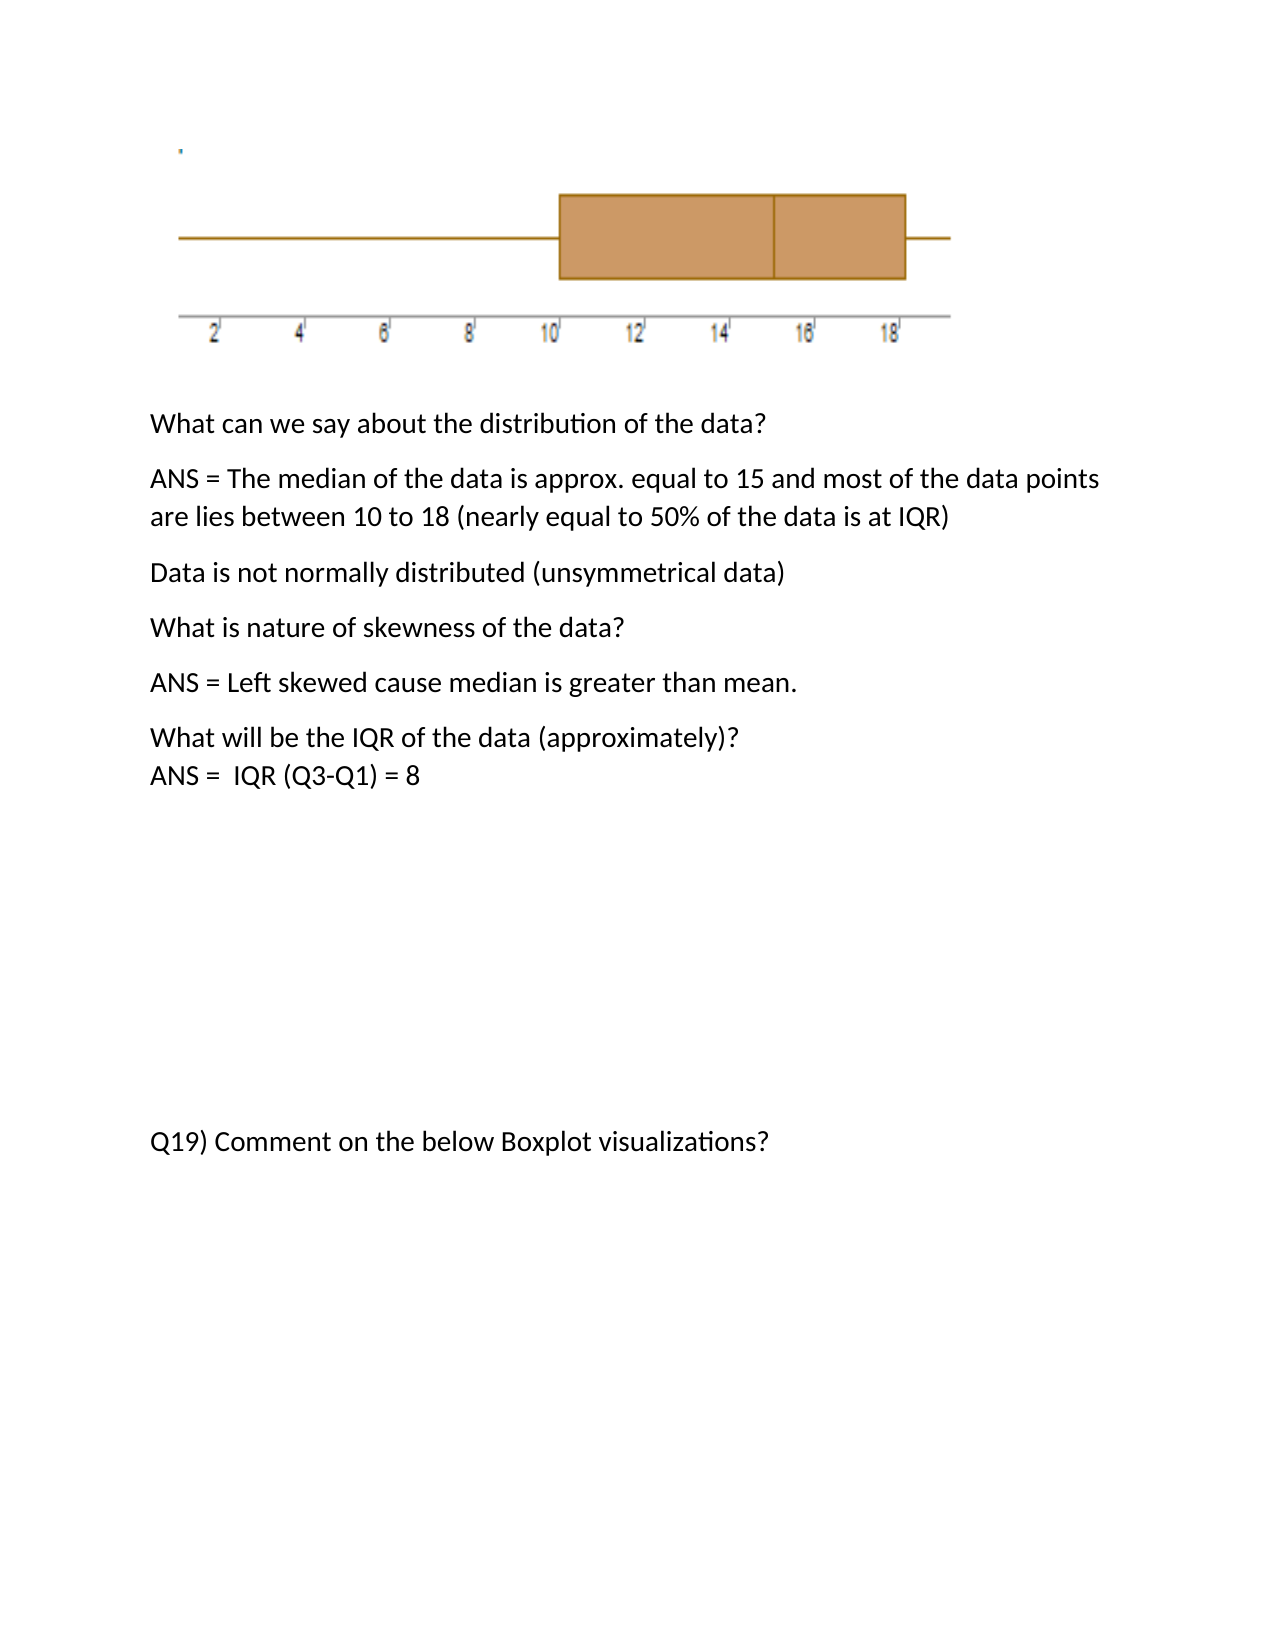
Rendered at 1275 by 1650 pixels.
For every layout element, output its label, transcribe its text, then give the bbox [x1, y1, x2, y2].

picture [150, 149, 1067, 386]
text What can we say about the distribution of the data? [150, 405, 1125, 441]
text What will be the IQR of the data (approximately)? ANS = IQR (Q3-Q1) = 8 [150, 719, 1125, 900]
text Q19) Comment on the below Boxplot visualizations? [150, 1123, 1125, 1158]
text ANS = Left skewed cause median is greater than mean. [150, 664, 1125, 699]
text ANS = The median of the data is approx. equal to 15 and most of the data points are lies between 10 to 18 (nearly equal to 50% of the data is at IQR) [150, 460, 1125, 534]
text Data is not normally distributed (unsymmetrical data) [150, 554, 1125, 589]
text What is nature of skewness of the data? [150, 609, 1125, 644]
